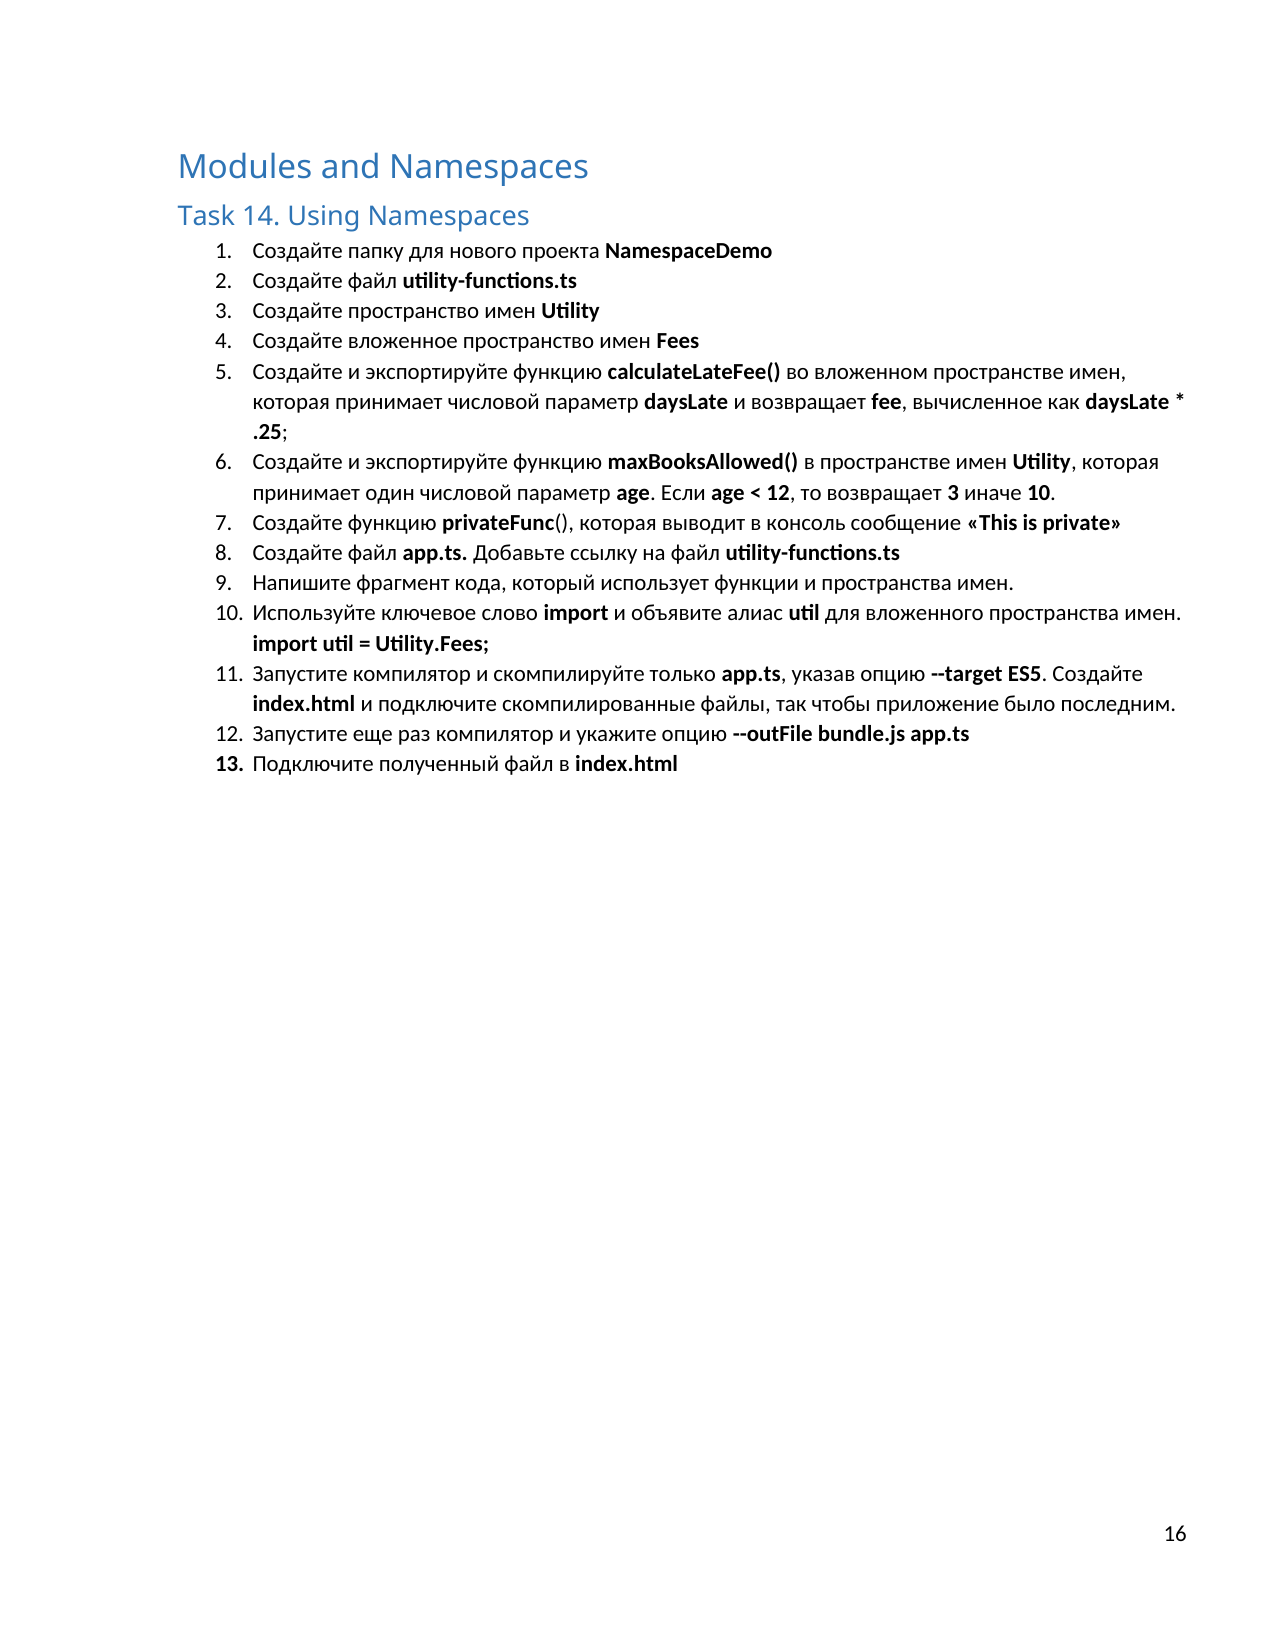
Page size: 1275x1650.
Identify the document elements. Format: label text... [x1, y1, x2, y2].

list Создайте и экспортируйте функцию calculateLateFee() во вложенном пространстве имен, которая принимает числовой параметр daysLate и возвращает fee, вычисленное как daysLate * .25; [215, 357, 1186, 445]
subtitle Modules and Namespaces [177, 143, 1186, 188]
list Создайте функцию privateFunc(), которая выводит в консоль сообщение «This is private» [215, 508, 1186, 536]
list Подключите полученный файл в index.html [215, 749, 1186, 778]
list Используйте ключевое слово import и объявите алиас util для вложенного пространства имен. import util = Utility.Fees; [215, 598, 1186, 657]
subtitle Task 14. Using Namespaces [177, 196, 1186, 233]
list Напишите фрагмент кода, который использует функции и пространства имен. [215, 568, 1186, 596]
list Запустите компилятор и скомпилируйте только app.ts, указав опцию --target ES5. Создайте index.html и подключите скомпилированные файлы, так чтобы приложение было последним. [215, 659, 1186, 717]
list Создайте файл utility-functions.ts [215, 266, 1186, 294]
list Создайте файл app.ts. Добавьте ссылку на файл utility-functions.ts [215, 538, 1186, 566]
list Создайте пространство имен Utility [215, 296, 1186, 324]
list Создайте вложенное пространство имен Fees [215, 327, 1186, 355]
list Создайте и экспортируйте функцию maxBooksAllowed() в пространстве имен Utility, которая принимает один числовой параметр age. Если age < 12, то возвращает 3 иначе 10. [215, 447, 1186, 506]
list Создайте папку для нового проекта NamespaceDemo [215, 236, 1186, 264]
list Запустите еще раз компилятор и укажите опцию --outFile bundle.js app.ts [215, 719, 1186, 747]
